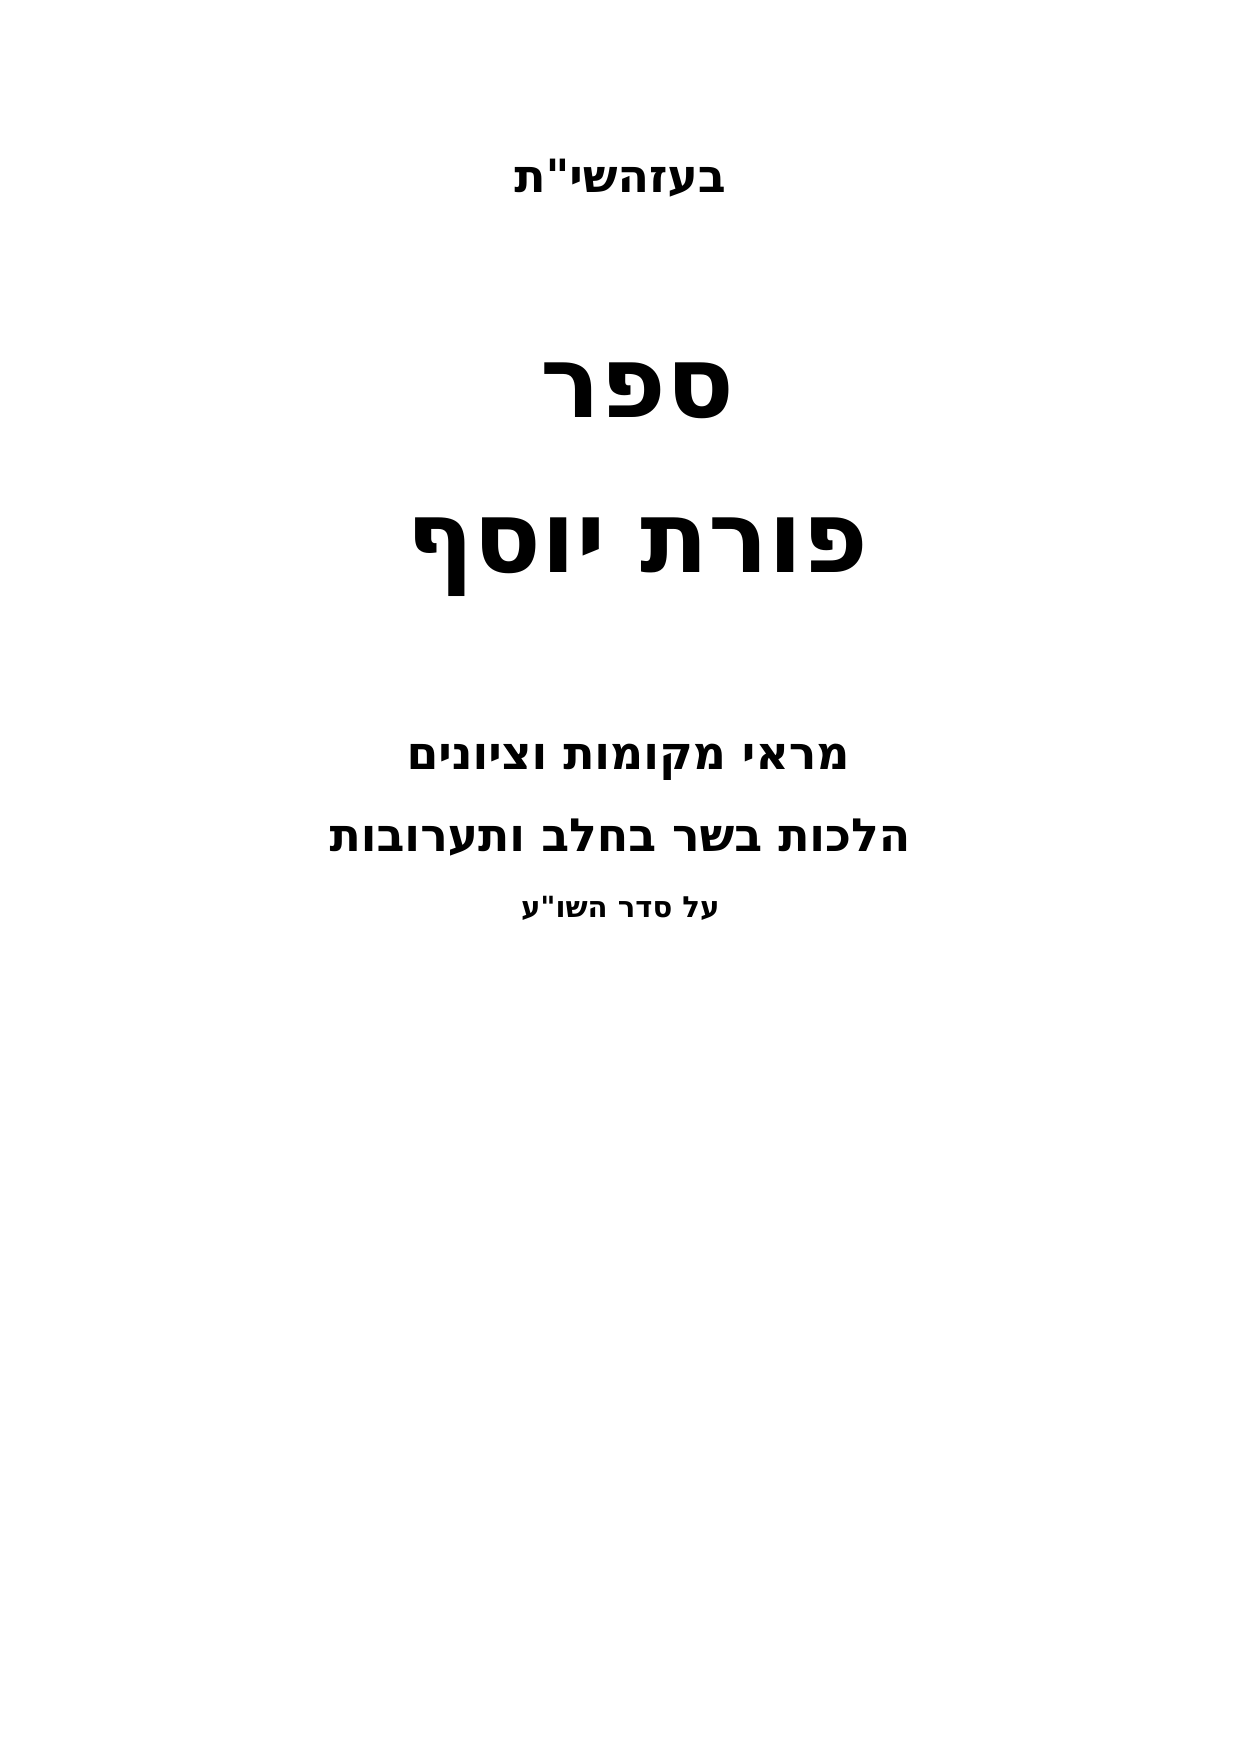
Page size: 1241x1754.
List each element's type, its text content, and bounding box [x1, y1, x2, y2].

text ספר [187, 324, 1053, 441]
text פורת יוסף [187, 479, 1053, 596]
text על סדר השו"ע [187, 891, 1053, 924]
text מראי מקומות וציונים [187, 726, 1053, 780]
text בעזהשי"ת [187, 150, 1053, 203]
text הלכות בשר בחלב ותערובות [187, 808, 1053, 862]
